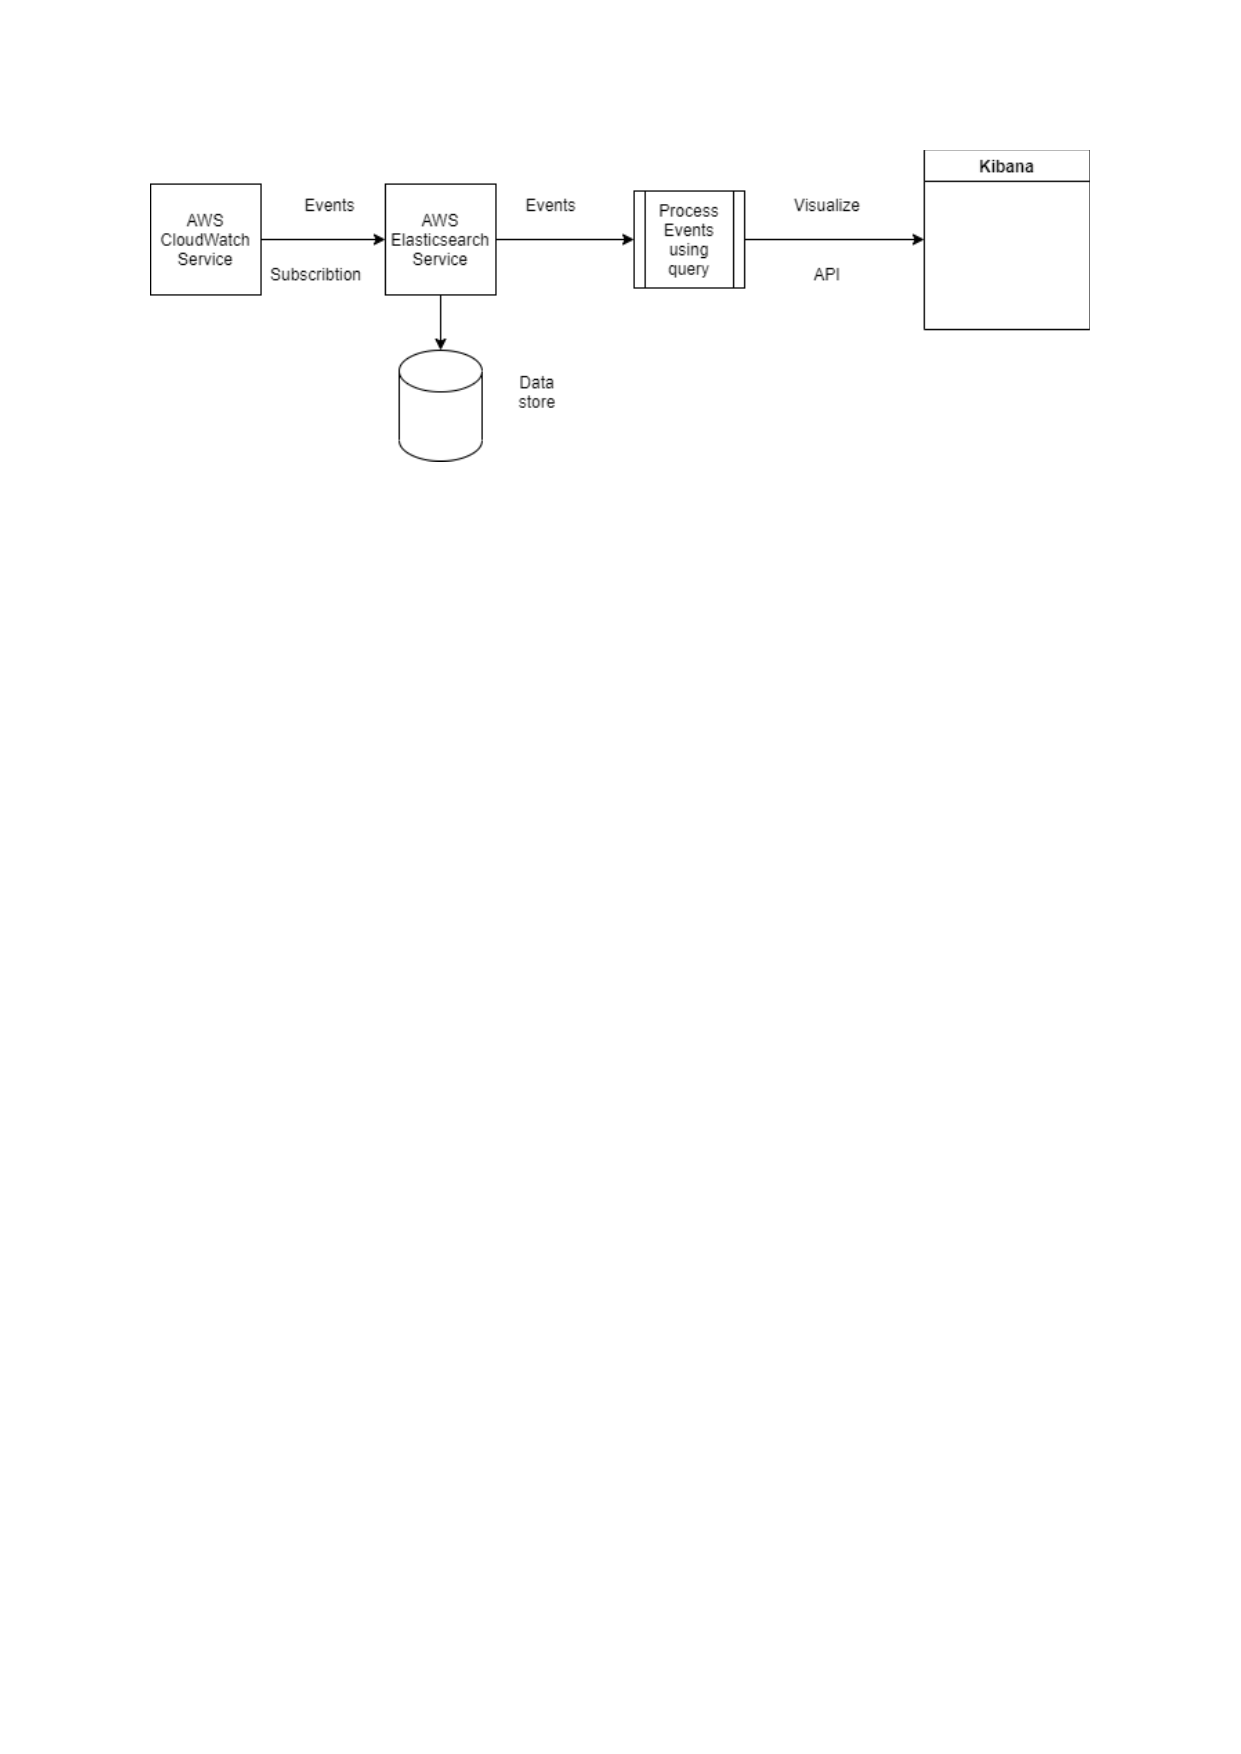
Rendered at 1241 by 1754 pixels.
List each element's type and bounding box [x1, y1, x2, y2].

picture [150, 150, 1090, 462]
